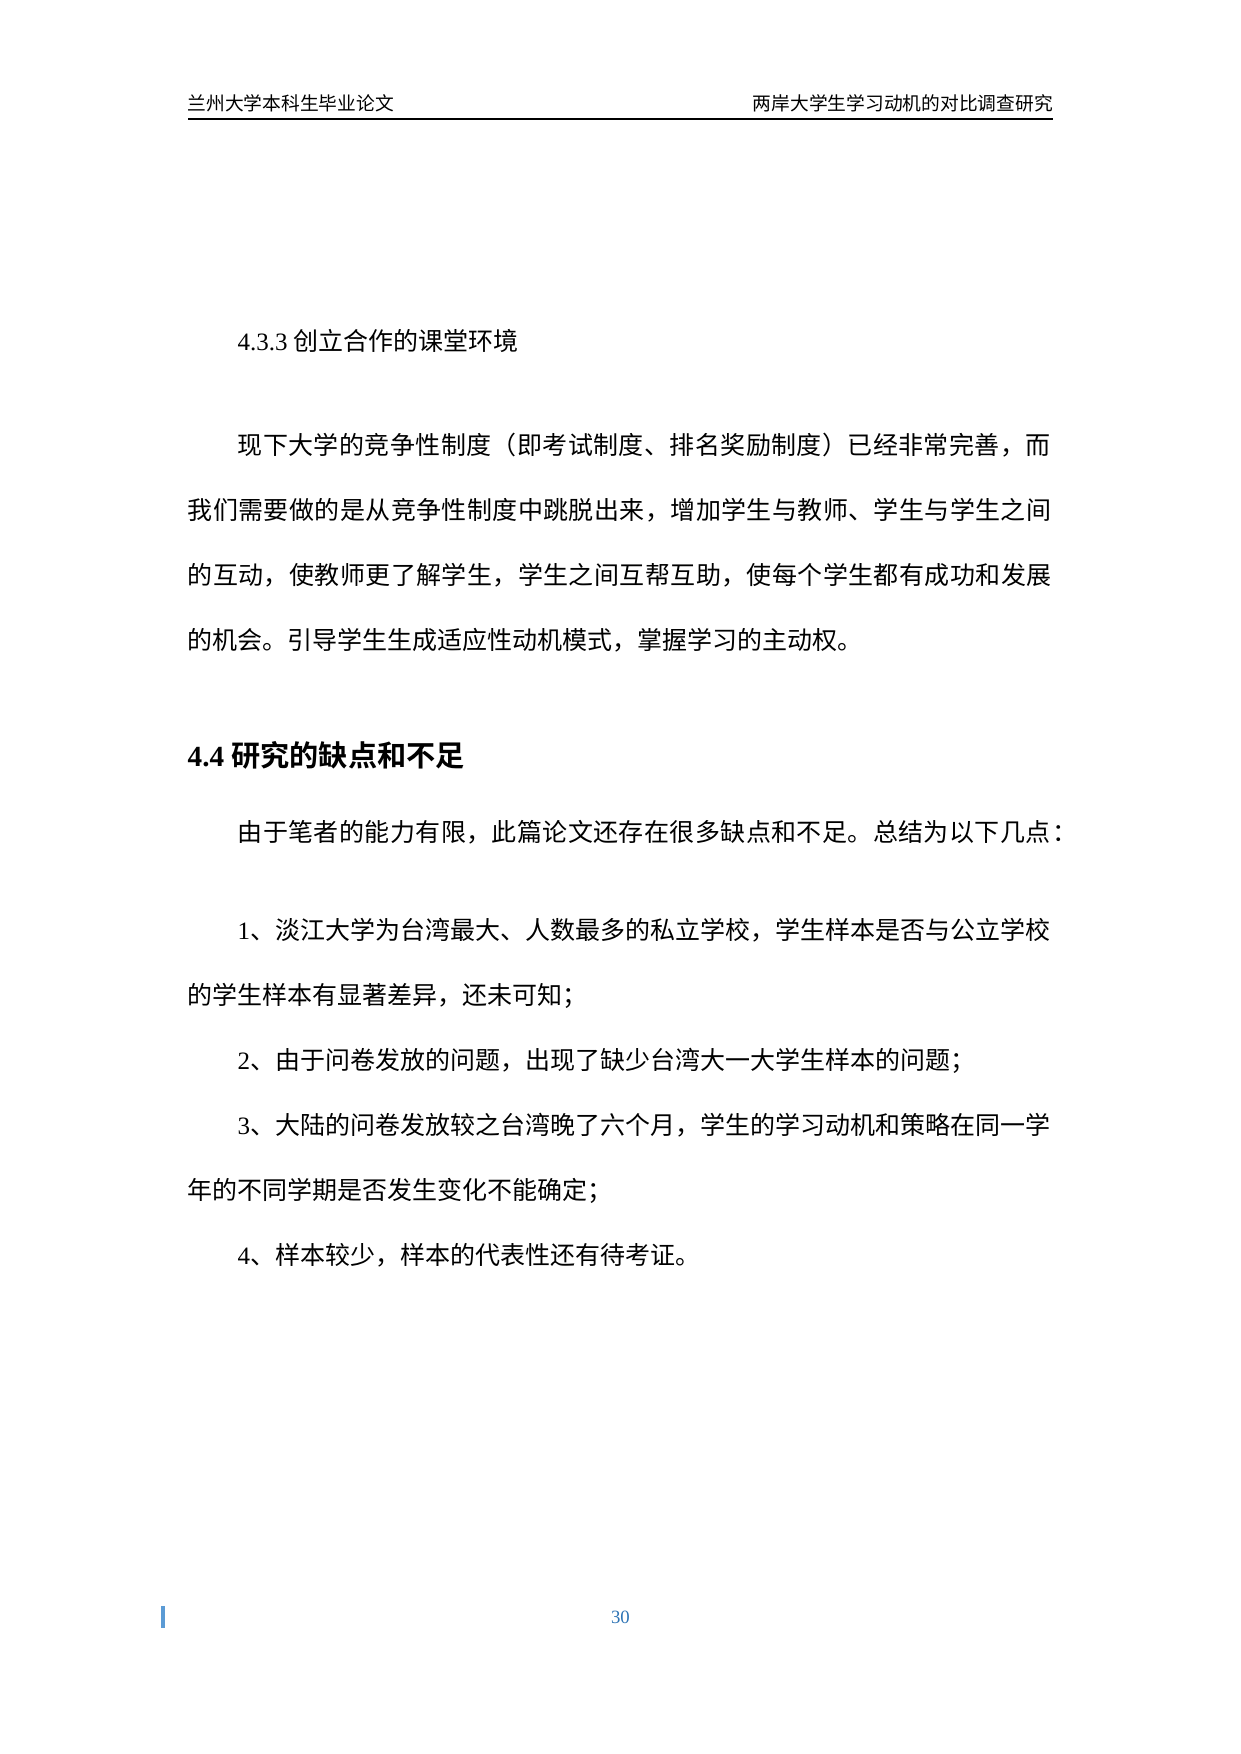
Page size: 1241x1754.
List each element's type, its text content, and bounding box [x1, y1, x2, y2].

text 4.3.3 创立合作的课堂环境 [187, 307, 1053, 372]
text 4.4 研究的缺点和不足 [187, 721, 1053, 786]
text 2、由于问卷发放的问题，出现了缺少台湾大一大学生样本的问题； [187, 1026, 1053, 1091]
text 4、样本较少，样本的代表性还有待考证。 [187, 1221, 1053, 1286]
text 1、淡江大学为台湾最大、人数最多的私立学校，学生样本是否与公立学校的学生样本有显著差异，还未可知； [187, 896, 1053, 1026]
text 由于笔者的能力有限，此篇论文还存在很多缺点和不足。总结为以下几点： [187, 798, 1053, 896]
text 3、大陆的问卷发放较之台湾晚了六个月，学生的学习动机和策略在同一学年的不同学期是否发生变化不能确定； [187, 1091, 1053, 1221]
text 现下大学的竞争性制度（即考试制度、排名奖励制度）已经非常完善，而我们需要做的是从竞争性制度中跳脱出来，增加学生与教师、学生与学生之间的互动，使教师更了解学生，学生之间互帮互助，使每个学生都有成功和发展的机会。引导学生生成适应性动机模式，掌握学习的主动权。 [187, 411, 1053, 671]
